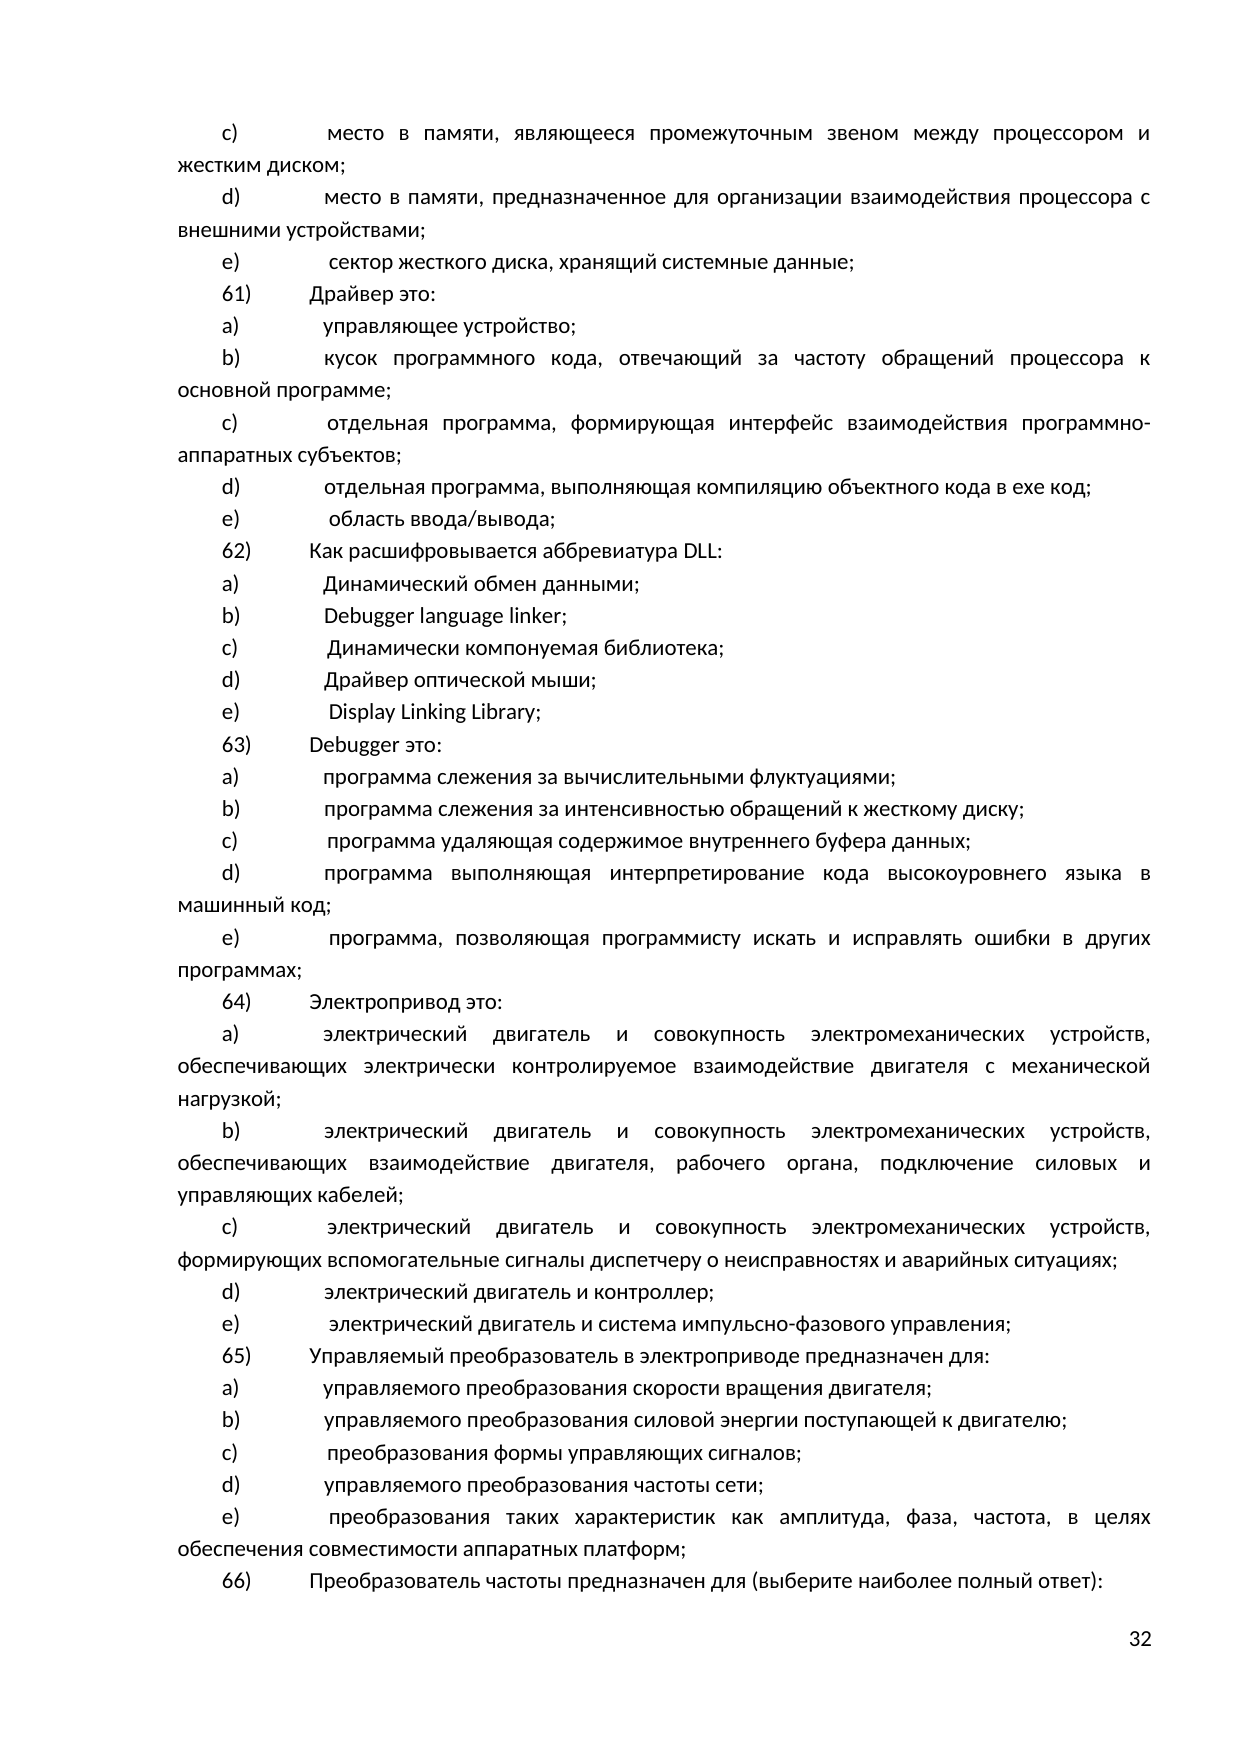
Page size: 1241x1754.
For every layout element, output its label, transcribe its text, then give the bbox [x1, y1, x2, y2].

text d) Драйвер оптической мыши; [177, 665, 1152, 693]
text d) место в памяти, предназначенное для организации взаимодействия процессора с внешними устройствами; [177, 182, 1152, 243]
text d) управляемого преобразования частоты сети; [177, 1470, 1152, 1498]
text c) электрический двигатель и совокупность электромеханических устройств, формирующих вспомогательные сигналы диспетчеру о неисправностях и аварийных ситуациях; [177, 1212, 1152, 1273]
text b) Debugger language linker; [177, 601, 1152, 629]
text c) место в памяти, являющееся промежуточным звеном между процессором и жестким диском; [177, 118, 1152, 178]
text c) преобразования формы управляющих сигналов; [177, 1438, 1152, 1466]
text 62) Как расшифровывается аббревиатура DLL: [177, 537, 1152, 564]
text a) управляемого преобразования скорости вращения двигателя; [177, 1373, 1152, 1401]
text a) программа слежения за вычислительными флуктуациями; [177, 762, 1152, 790]
text a) Динамический обмен данными; [177, 569, 1152, 597]
text e) электрический двигатель и система импульсно-фазового управления; [177, 1309, 1152, 1337]
text c) программа удаляющая содержимое внутреннего буфера данных; [177, 826, 1152, 854]
text 63) Debugger это: [177, 730, 1152, 758]
text e) Display Linking Library; [177, 697, 1152, 726]
text d) электрический двигатель и контроллер; [177, 1277, 1152, 1305]
text b) электрический двигатель и совокупность электромеханических устройств, обеспечивающих взаимодействие двигателя, рабочего органа, подключение силовых и управляющих кабелей; [177, 1116, 1152, 1208]
text b) кусок программного кода, отвечающий за частоту обращений процессора к основной программе; [177, 343, 1152, 404]
text e) программа, позволяющая программисту искать и исправлять ошибки в других программах; [177, 923, 1152, 983]
text 66) Преобразователь частоты предназначен для (выберите наиболее полный ответ): [177, 1567, 1152, 1594]
text b) программа слежения за интенсивностью обращений к жесткому диску; [177, 794, 1152, 822]
text 65) Управляемый преобразователь в электроприводе предназначен для: [177, 1341, 1152, 1369]
text 61) Драйвер это: [177, 279, 1152, 307]
text e) сектор жесткого диска, хранящий системные данные; [177, 247, 1152, 275]
text 64) Электропривод это: [177, 987, 1152, 1015]
text a) электрический двигатель и совокупность электромеханических устройств, обеспечивающих электрически контролируемое взаимодействие двигателя с механической нагрузкой; [177, 1019, 1152, 1112]
text b) управляемого преобразования силовой энергии поступающей к двигателю; [177, 1406, 1152, 1434]
text c) Динамически компонуемая библиотека; [177, 633, 1152, 661]
text d) отдельная программа, выполняющая компиляцию объектного кода в ехе код; [177, 472, 1152, 500]
text c) отдельная программа, формирующая интерфейс взаимодействия программно-аппаратных субъектов; [177, 408, 1152, 468]
text e) преобразования таких характеристик как амплитуда, фаза, частота, в целях обеспечения совместимости аппаратных платформ; [177, 1502, 1152, 1562]
text d) программа выполняющая интерпретирование кода высокоуровнего языка в машинный код; [177, 858, 1152, 919]
text e) область ввода/вывода; [177, 504, 1152, 532]
text a) управляющее устройство; [177, 311, 1152, 339]
